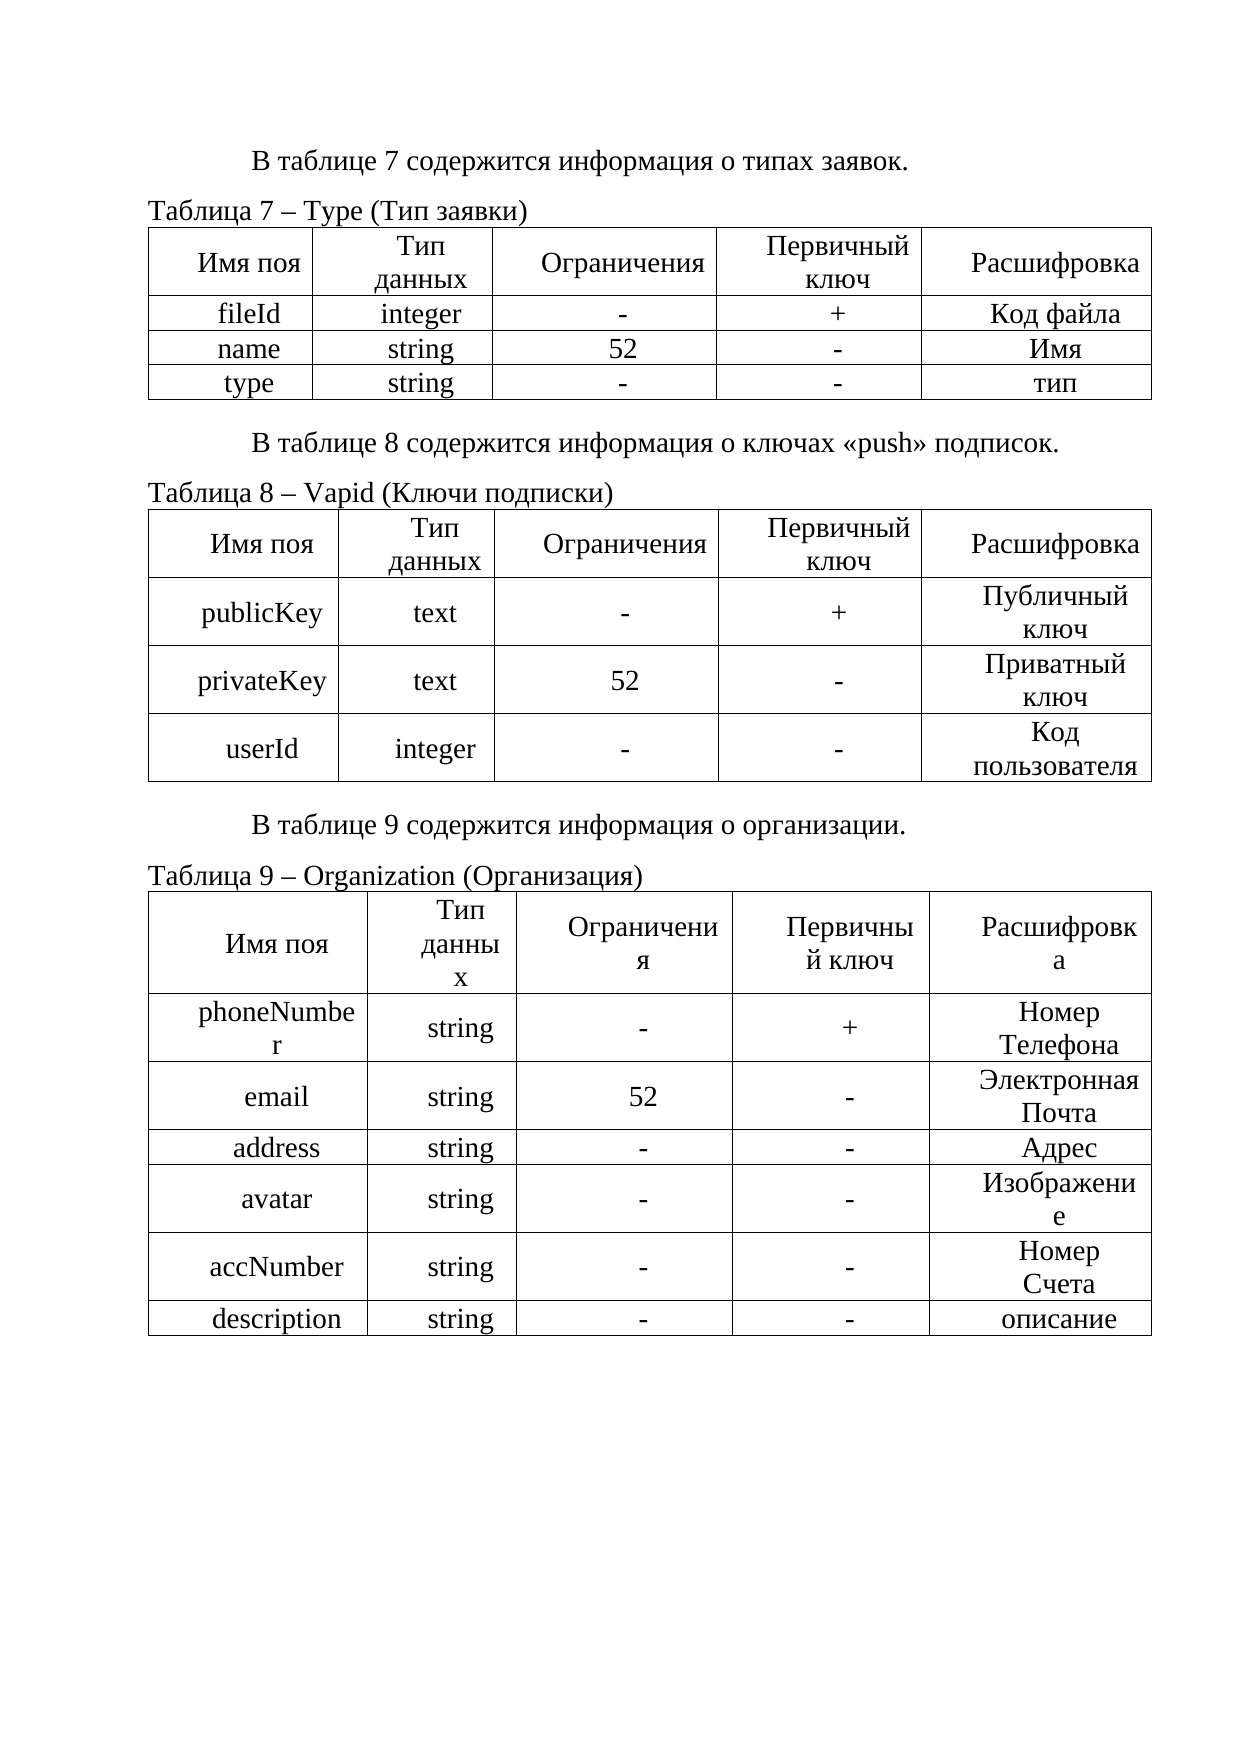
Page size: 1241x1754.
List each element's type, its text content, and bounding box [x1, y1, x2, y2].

table_cell string [368, 1062, 516, 1129]
table_cell Номер Счета [930, 1233, 1151, 1300]
table_cell - [719, 646, 921, 713]
table_cell - [493, 296, 716, 330]
table_cell integer [313, 296, 492, 330]
table_cell text [339, 578, 494, 645]
table_header Первичный ключ [717, 228, 921, 295]
table_cell тип [922, 365, 1151, 399]
table_cell privateKey [149, 646, 338, 713]
table_cell fileId [149, 296, 312, 330]
table_cell userId [149, 714, 338, 781]
table_cell string [368, 1130, 516, 1164]
table_cell string [368, 1233, 516, 1300]
table_cell string [368, 1165, 516, 1232]
table_header Имя поя [149, 228, 312, 295]
table_header Ограничения [493, 228, 716, 295]
table_cell + [719, 578, 921, 645]
table_cell string [313, 331, 492, 364]
table_cell accNumber [149, 1233, 367, 1300]
table_cell Изображение [930, 1165, 1151, 1232]
table_cell 52 [517, 1062, 732, 1129]
table_header Расшифровка [922, 228, 1151, 295]
table_cell - [733, 1301, 929, 1334]
table_cell phoneNumber [149, 994, 367, 1061]
table_cell - [733, 1165, 929, 1232]
table_cell - [495, 578, 718, 645]
table_cell name [149, 331, 312, 364]
table_header Первичный ключ [719, 510, 921, 577]
table_cell - [493, 365, 716, 399]
table_header Имя поя [149, 510, 338, 577]
table_cell - [717, 365, 921, 399]
table_cell - [517, 1165, 732, 1232]
table_header Тип данных [313, 228, 492, 295]
table_cell string [368, 1301, 516, 1334]
text Таблица 7 – Type (Тип заявки) [148, 193, 1152, 227]
table_cell Публичный ключ [922, 578, 1151, 645]
table_cell 52 [495, 646, 718, 713]
table_header Тип данных [368, 892, 516, 993]
table_cell - [733, 1233, 929, 1300]
table_cell publicKey [149, 578, 338, 645]
table_cell Приватный ключ [922, 646, 1151, 713]
table_cell + [733, 994, 929, 1061]
text Таблица 9 – Organization (Организация) [148, 858, 1152, 891]
table_cell - [517, 994, 732, 1061]
table_cell - [517, 1233, 732, 1300]
table_header Ограничения [495, 510, 718, 577]
table_cell description [149, 1301, 367, 1334]
table_cell string [368, 994, 516, 1061]
table_cell - [517, 1301, 732, 1334]
table_header Расшифровка [930, 892, 1151, 993]
table_cell Код файла [922, 296, 1151, 330]
table_cell Номер Телефона [930, 994, 1151, 1061]
text Таблица 8 – Vapid (Ключи подписки) [148, 475, 1152, 509]
table_cell - [517, 1130, 732, 1164]
table_cell - [733, 1062, 929, 1129]
table_cell Код пользователя [922, 714, 1151, 781]
table_cell text [339, 646, 494, 713]
table_cell Имя [922, 331, 1151, 364]
table_cell avatar [149, 1165, 367, 1232]
table_cell Электронная Почта [930, 1062, 1151, 1129]
text В таблице 7 содержится информация о типах заявок. [177, 143, 1152, 177]
table_header Ограничения [517, 892, 732, 993]
table_header Расшифровка [922, 510, 1151, 577]
table_header Первичный ключ [733, 892, 929, 993]
table_header Тип данных [339, 510, 494, 577]
table_cell 52 [493, 331, 716, 364]
text В таблице 9 содержится информация о организации. [177, 807, 1152, 841]
table_cell address [149, 1130, 367, 1164]
table_header Имя поя [149, 892, 367, 993]
table_cell Адрес [930, 1130, 1151, 1164]
table_cell описание [930, 1301, 1151, 1334]
table_cell string [313, 365, 492, 399]
table_cell integer [339, 714, 494, 781]
table_cell type [149, 365, 312, 399]
table_cell - [717, 331, 921, 364]
table_cell - [719, 714, 921, 781]
table_cell - [495, 714, 718, 781]
table_cell + [717, 296, 921, 330]
table_cell - [733, 1130, 929, 1164]
table_cell email [149, 1062, 367, 1129]
text В таблице 8 содержится информация о ключах «push» подписок. [177, 425, 1152, 458]
